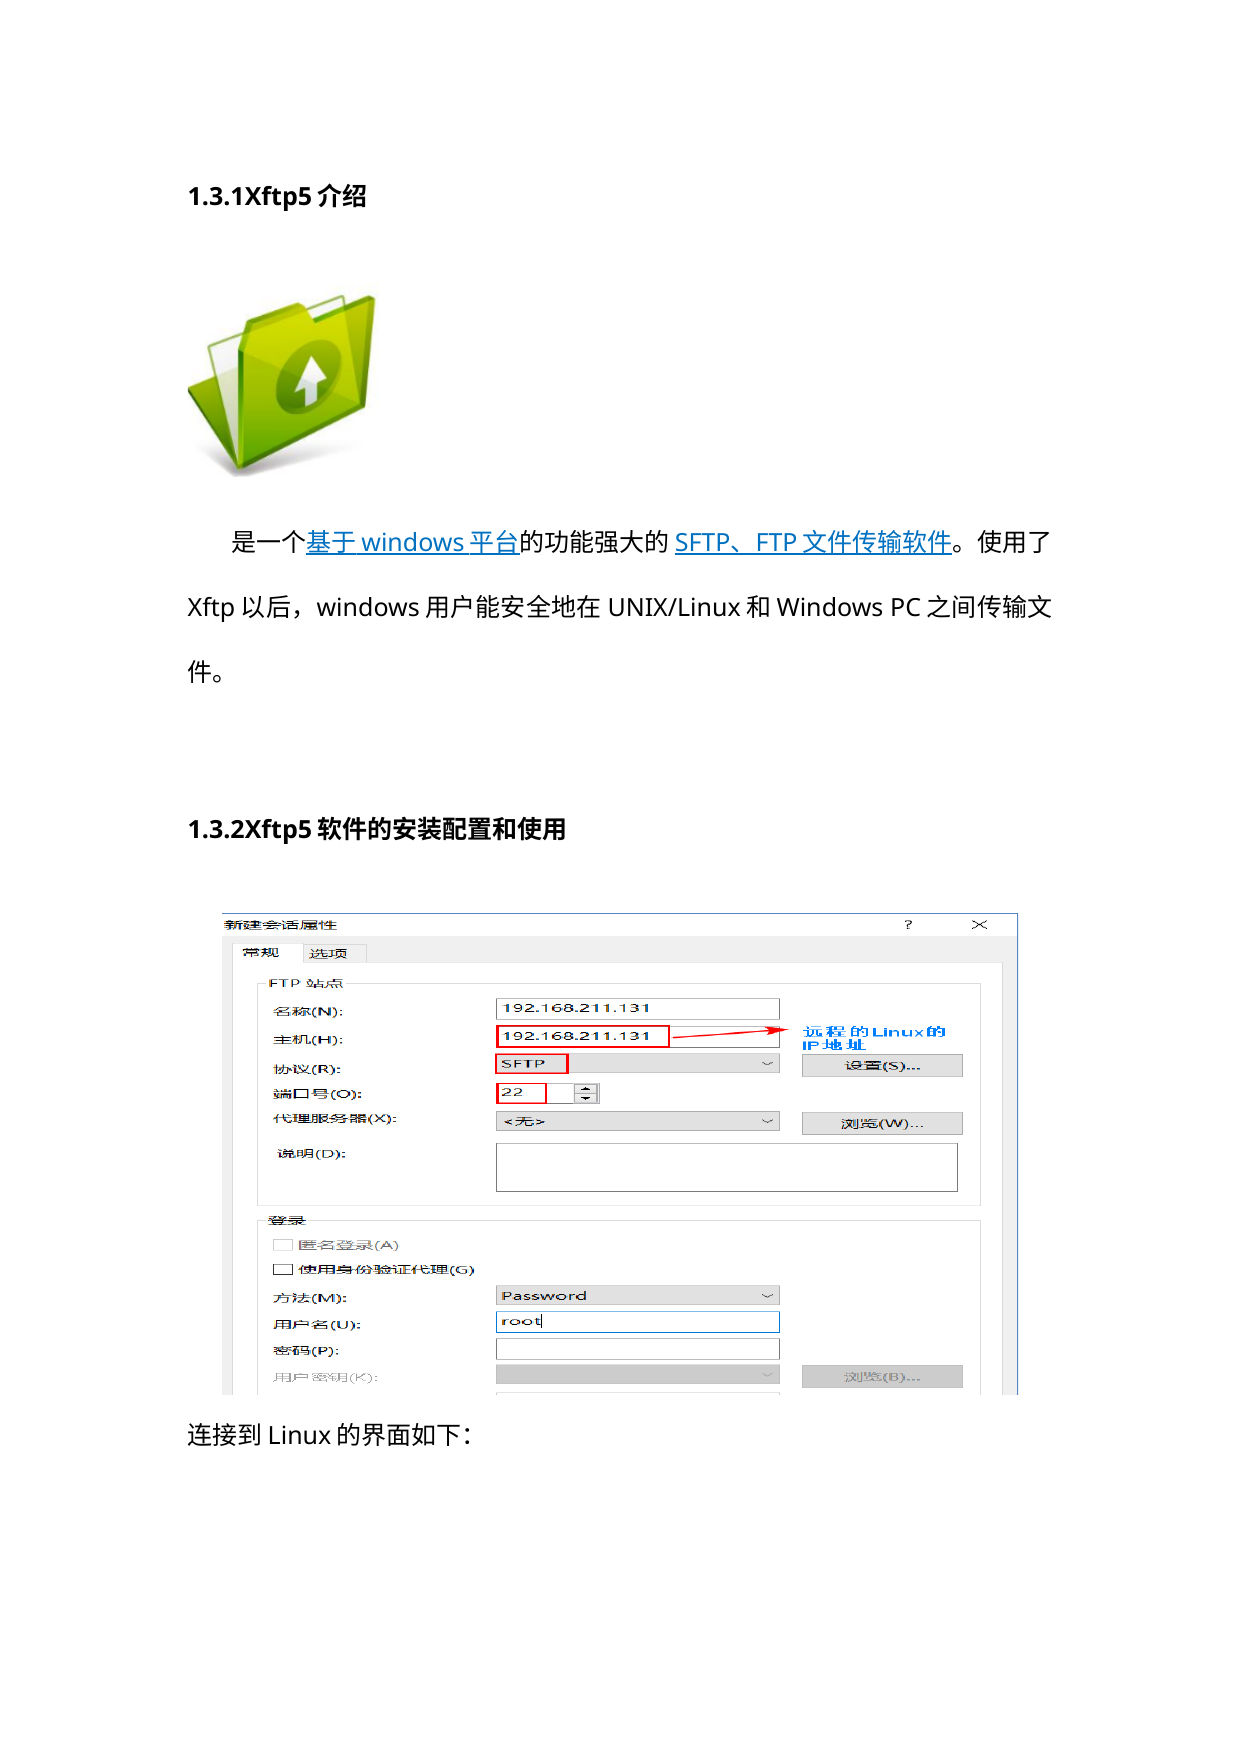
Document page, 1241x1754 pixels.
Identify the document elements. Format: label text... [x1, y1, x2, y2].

subtitle 1.3.1Xftp5介绍 [187, 162, 1053, 227]
text 连接到Linux的界面如下： [187, 1401, 1053, 1466]
picture [222, 913, 1019, 1395]
picture [187, 280, 382, 477]
text 是一个基于windows平台的功能强大的SFTP、FTP文件传输软件。使用了Xftp以后，windows用户能安全地在UNIX/Linux和Windows PC之间传输文件。 [187, 508, 1053, 703]
subtitle 1.3.2Xftp5软件的安装配置和使用 [187, 795, 1053, 860]
